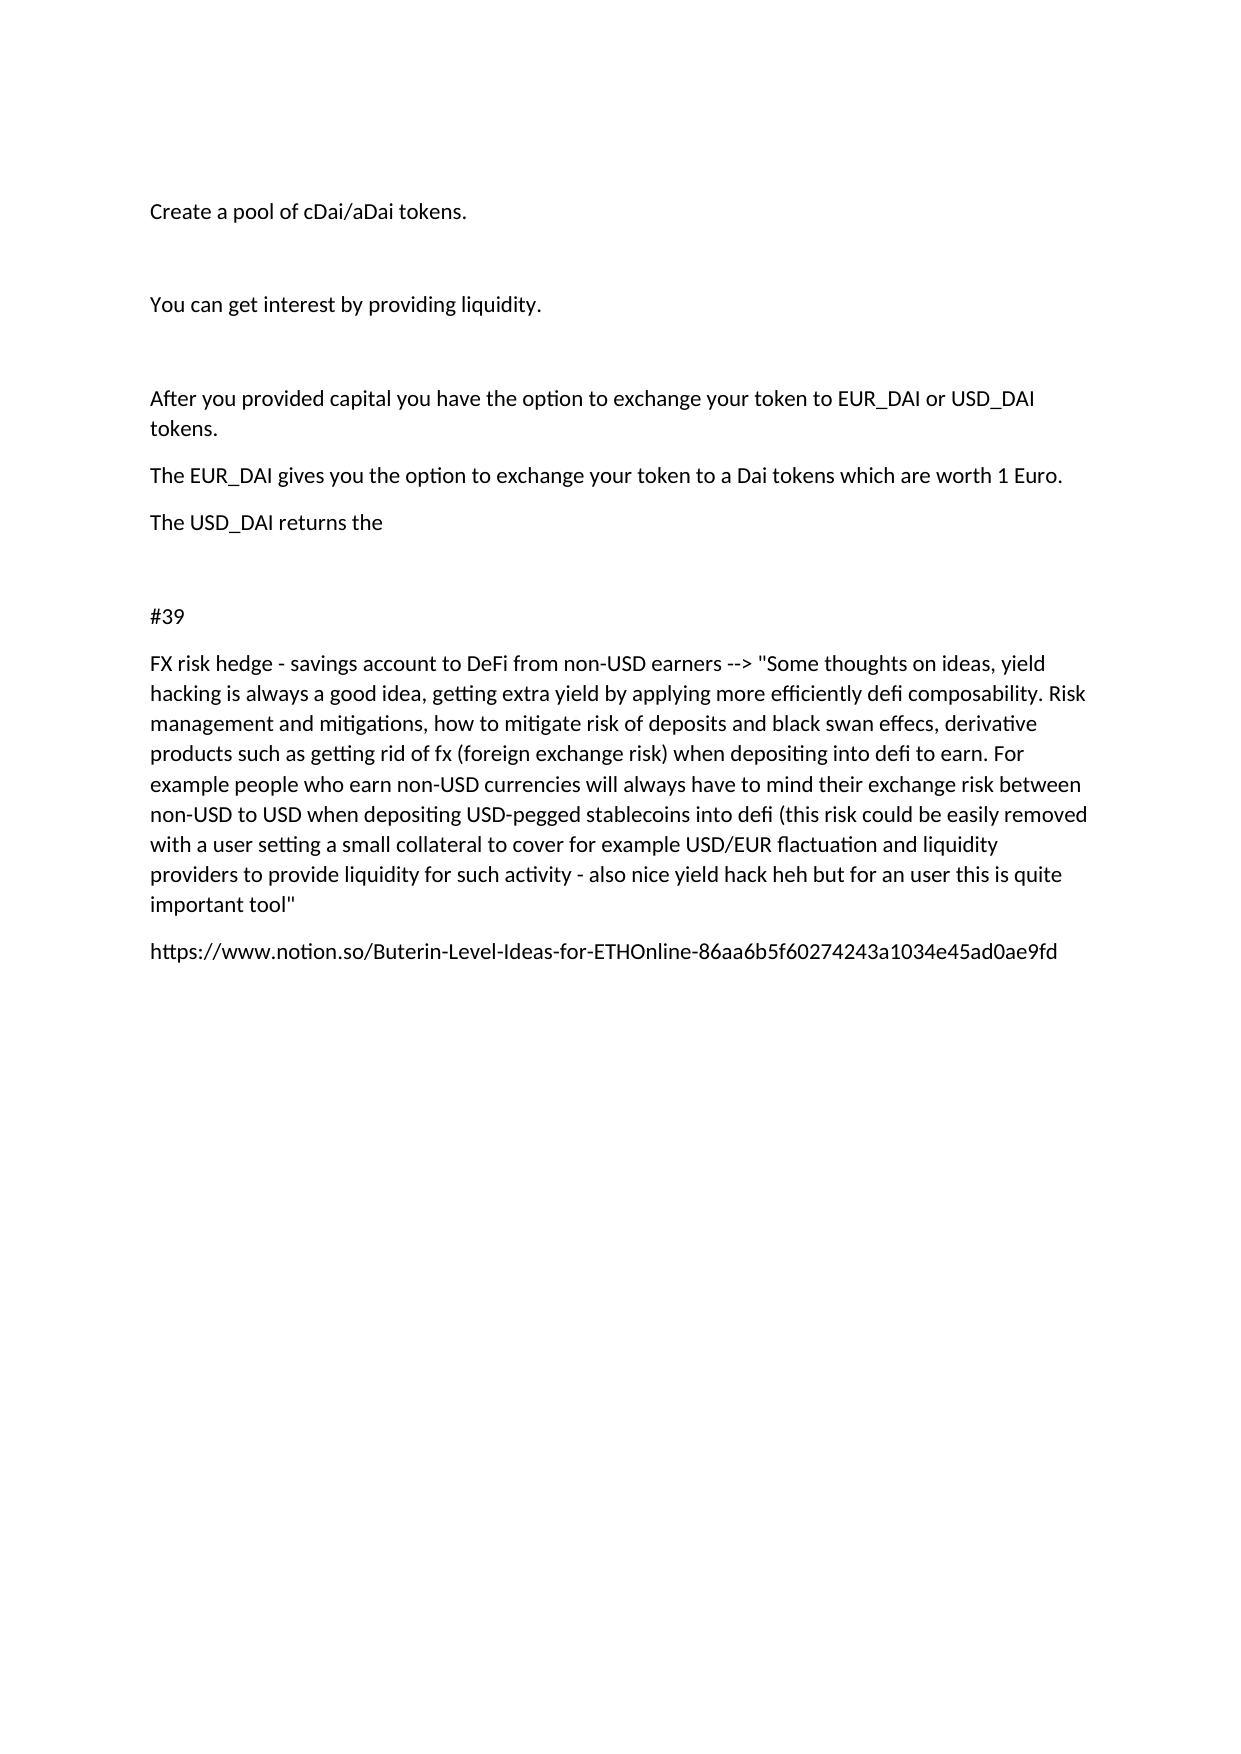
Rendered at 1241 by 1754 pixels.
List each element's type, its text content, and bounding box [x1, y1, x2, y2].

text https://www.notion.so/Buterin-Level-Ideas-for-ETHOnline-86aa6b5f60274243a1034e45ad0ae9fd [150, 937, 1090, 966]
text #39 [150, 602, 1090, 630]
text The USD_DAI returns the [150, 508, 1090, 536]
text You can get interest by providing liquidity. [150, 291, 1090, 319]
text After you provided capital you have the option to exchange your token to EUR_DAI or USD_DAI tokens. [150, 384, 1090, 443]
text The EUR_DAI gives you the option to exchange your token to a Dai tokens which are worth 1 Euro. [150, 461, 1090, 489]
text Create a pool of cDai/aDai tokens. [150, 197, 1090, 225]
text FX risk hedge - savings account to DeFi from non-USD earners --> "Some thoughts on ideas, yield hacking is always a good idea, getting extra yield by applying more efficiently defi composability. Risk management and mitigations, how to mitigate risk of deposits and black swan effecs, derivative products such as getting rid of fx (foreign exchange risk) when depositing into defi to earn. For example people who earn non-USD currencies will always have to mind their exchange risk between non-USD to USD when depositing USD-pegged stablecoins into defi (this risk could be easily removed with a user setting a small collateral to cover for example USD/EUR flactuation and liquidity providers to provide liquidity for such activity - also nice yield hack heh but for an user this is quite important tool" [150, 649, 1090, 919]
